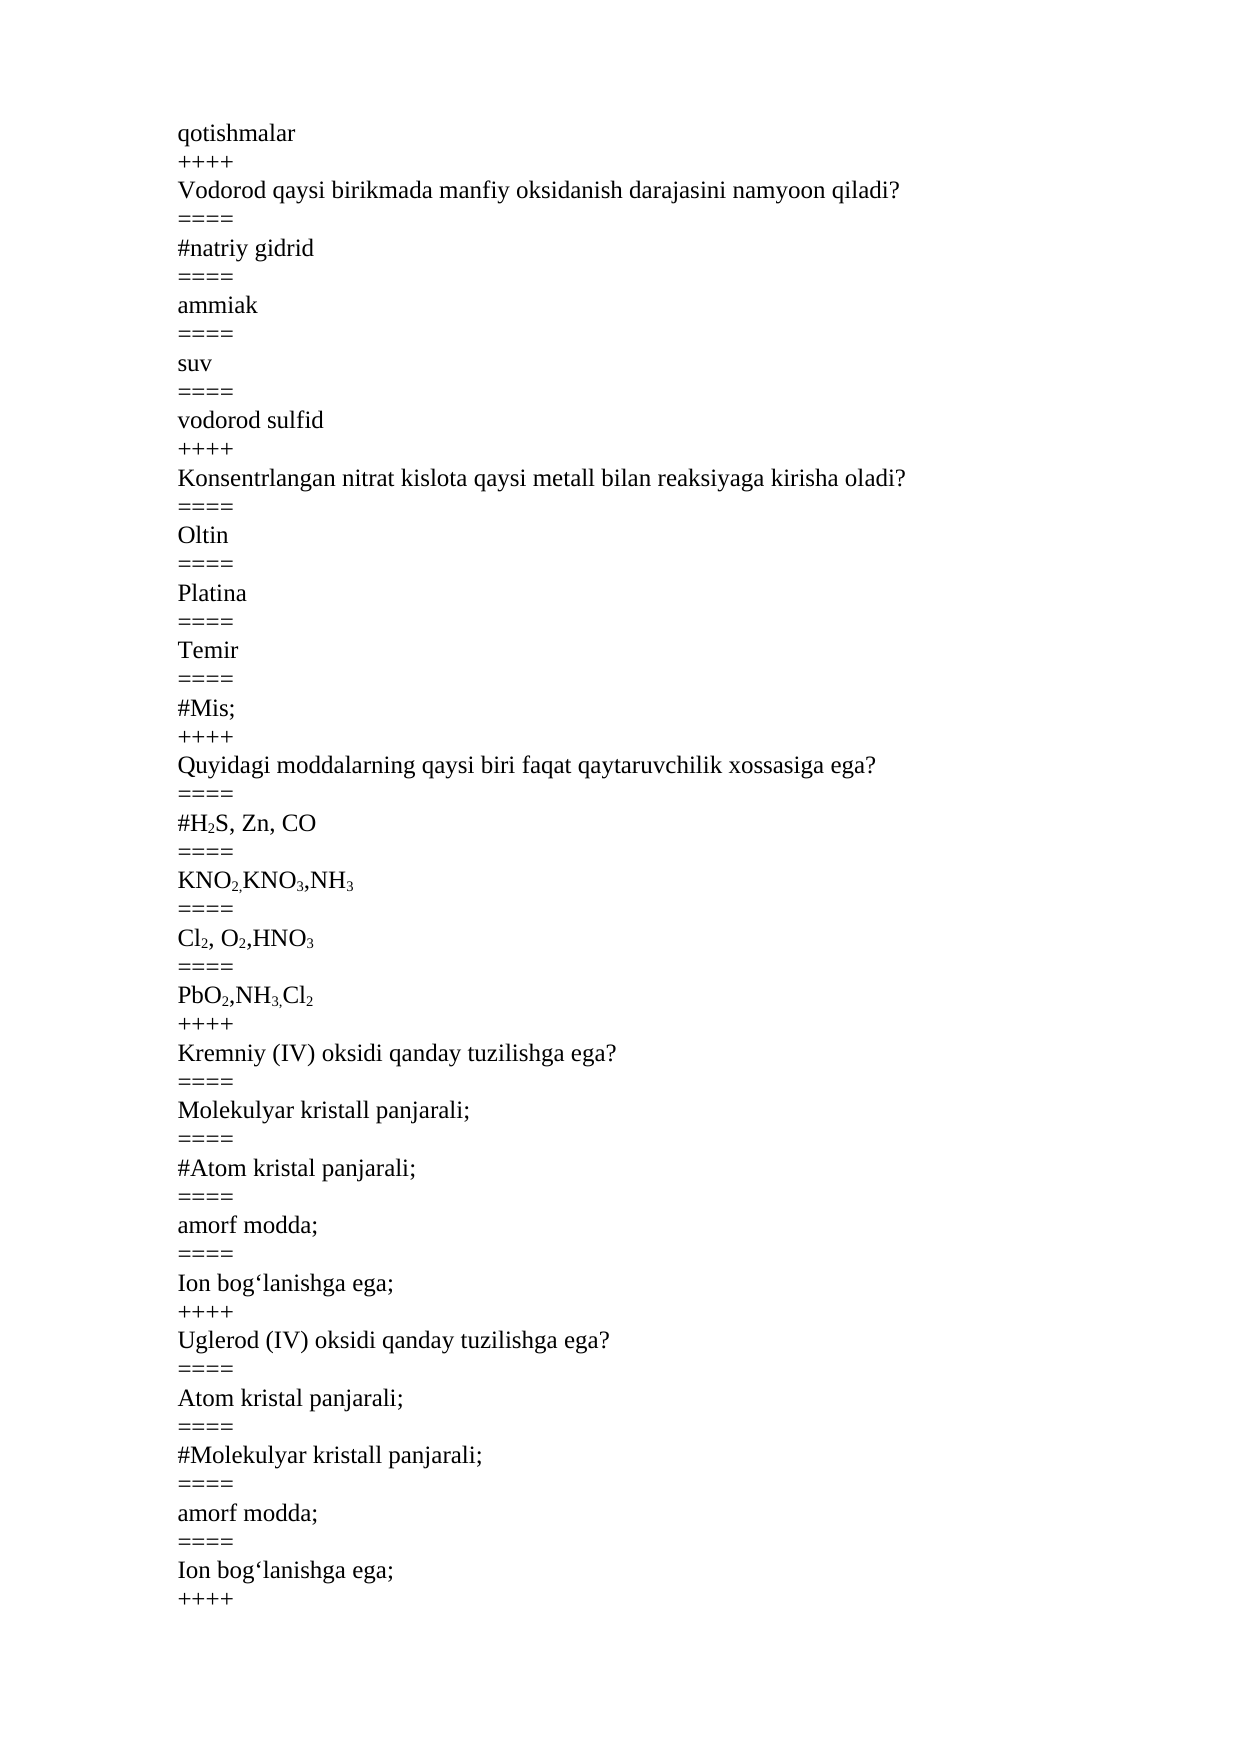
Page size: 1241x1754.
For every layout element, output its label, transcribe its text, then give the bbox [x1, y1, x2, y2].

text ==== [177, 837, 1152, 866]
text ++++ [177, 1009, 1152, 1038]
text ==== [177, 204, 1152, 233]
text Vodorod qaysi birikmada manfiy oksidanish darajasini namyoon qiladi? [177, 176, 1152, 204]
text ==== [177, 1412, 1152, 1441]
text ++++ [177, 722, 1152, 751]
text ==== [177, 1067, 1152, 1096]
text ++++ [177, 147, 1152, 176]
text qotishmalar [177, 118, 1152, 147]
text Uglerod (IV) oksidi qanday tuzilishga ega? [177, 1326, 1152, 1354]
text ==== [177, 1124, 1152, 1153]
text ==== [177, 1469, 1152, 1498]
text ==== [177, 1239, 1152, 1268]
text Ion bog‘lanishga ega; [177, 1556, 1152, 1584]
text ==== [177, 664, 1152, 693]
text ==== [177, 1527, 1152, 1556]
text amorf modda; [177, 1498, 1152, 1527]
text ==== [177, 607, 1152, 636]
text #H2S, Zn, CO [177, 808, 1152, 837]
text ==== [177, 894, 1152, 923]
text amorf modda; [177, 1211, 1152, 1239]
text ==== [177, 377, 1152, 406]
text ==== [177, 779, 1152, 808]
text ++++ [177, 1584, 1152, 1613]
text Ion bog‘lanishga ega; [177, 1268, 1152, 1297]
text ==== [177, 262, 1152, 291]
text Molekulyar kristall panjarali; [177, 1096, 1152, 1124]
text ==== [177, 952, 1152, 981]
text ==== [177, 1354, 1152, 1383]
text KNO2,KNO3,NH3 [177, 866, 1152, 894]
text suv [177, 348, 1152, 377]
text ==== [177, 492, 1152, 521]
text ==== [177, 1182, 1152, 1211]
text Konsentrlangan nitrat kislota qaysi metall bilan reaksiyaga kirisha oladi? [177, 463, 1152, 492]
text Cl2, O2,HNO3 [177, 923, 1152, 952]
text vodorod sulfid [177, 406, 1152, 434]
text ==== [177, 319, 1152, 348]
text #Molekulyar kristall panjarali; [177, 1441, 1152, 1469]
text ++++ [177, 434, 1152, 463]
text #natriy gidrid [177, 233, 1152, 262]
text Temir [177, 636, 1152, 664]
text Atom kristal panjarali; [177, 1383, 1152, 1412]
text ammiak [177, 291, 1152, 319]
text Quyidagi moddalarning qaysi biri faqat qaytaruvchilik xossasiga ega? [177, 751, 1152, 779]
text Platina [177, 578, 1152, 607]
text #Mis; [177, 693, 1152, 722]
text ++++ [177, 1297, 1152, 1326]
text Kremniy (IV) oksidi qanday tuzilishga ega? [177, 1038, 1152, 1067]
text ==== [177, 549, 1152, 578]
text PbO2,NH3,Cl2 [177, 981, 1152, 1009]
text Oltin [177, 521, 1152, 549]
text #Atom kristal panjarali; [177, 1153, 1152, 1182]
